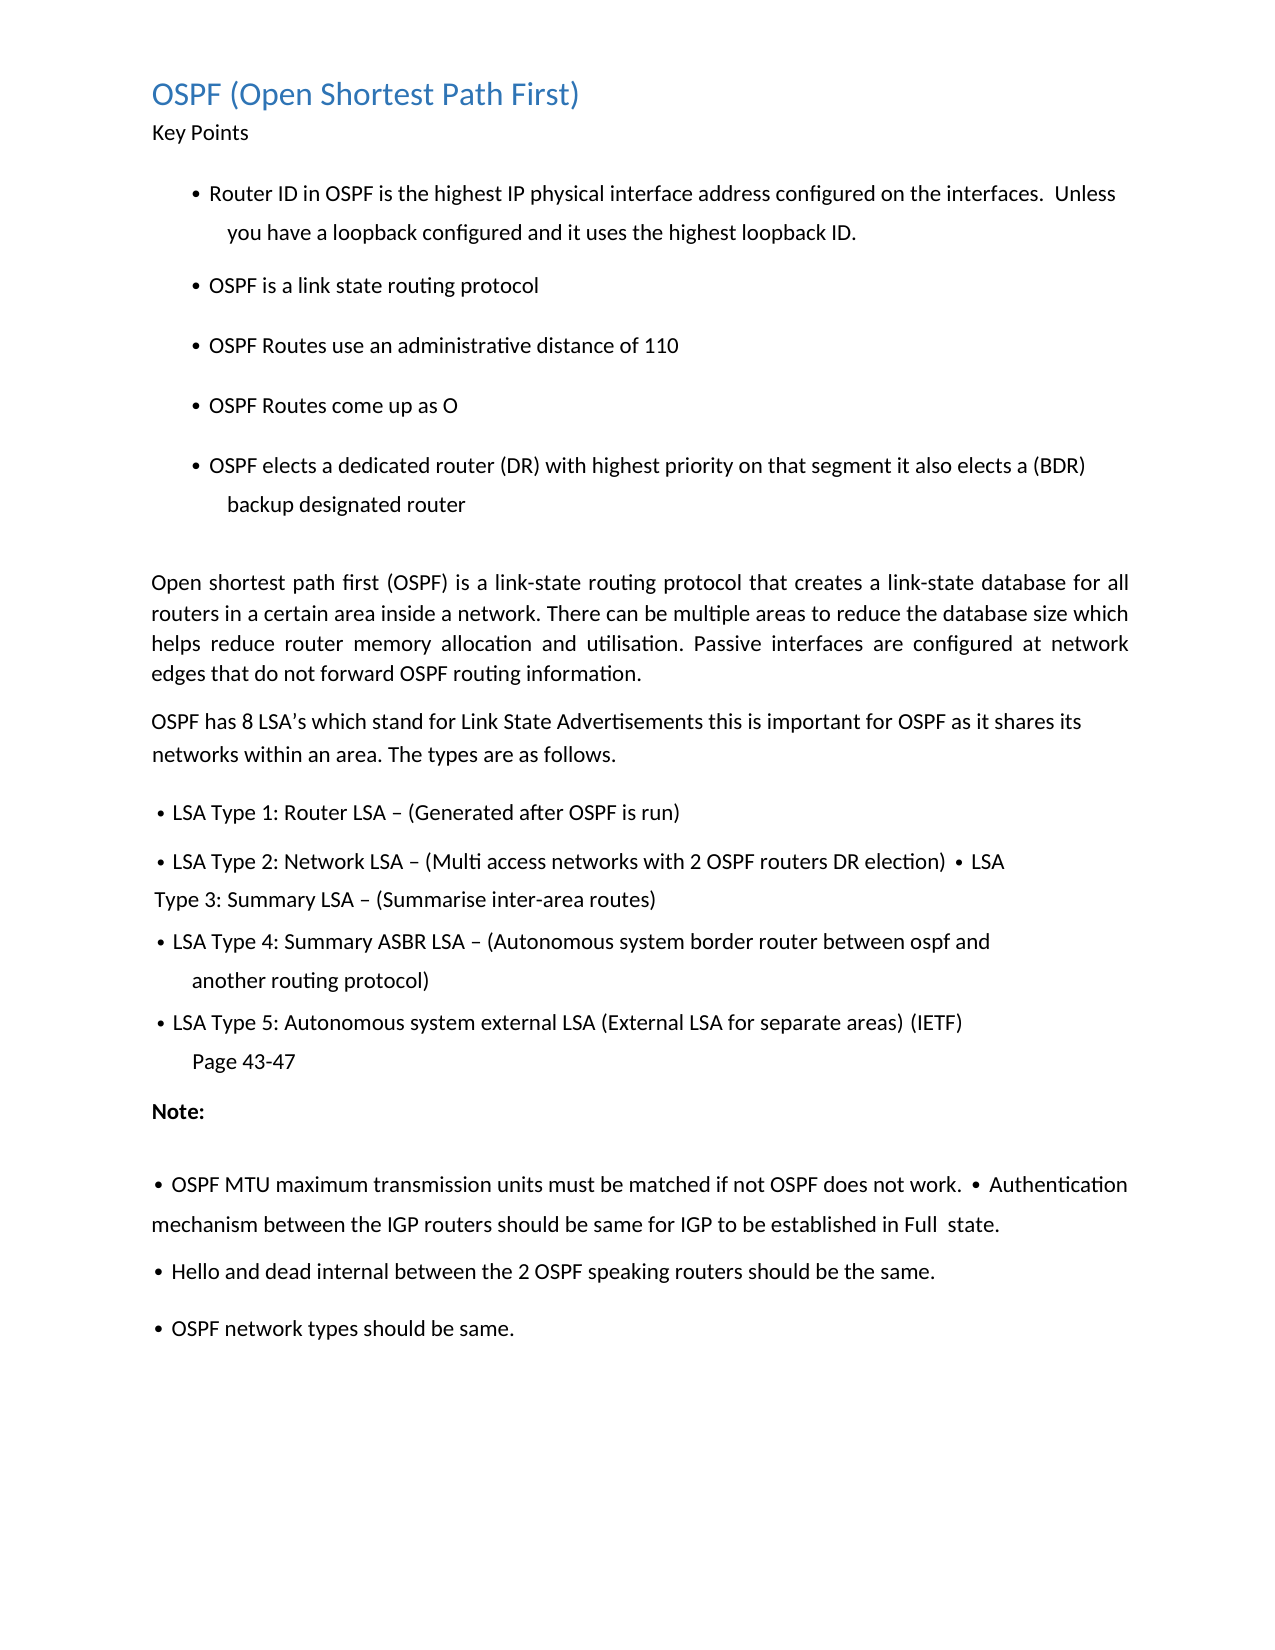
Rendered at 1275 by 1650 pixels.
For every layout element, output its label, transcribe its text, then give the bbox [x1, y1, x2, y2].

text Key Points [152, 118, 1131, 147]
text ∙ LSA Type 5: Autonomous system external LSA (External LSA for separate areas) (IETF) Page 43-47 [154, 1000, 980, 1075]
text ∙ LSA Type 2: Network LSA – (Multi access networks with 2 OSPF routers DR election) ∙ LSA Type 3: Summary LSA – (Summarise inter-area routes) [154, 838, 1022, 913]
text Open shortest path first (OSPF) is a link-state routing protocol that creates a link-state database for all routers in a certain area inside a network. There can be multiple areas to reduce the database size which helps reduce router memory allocation and utilisation. Passive interfaces are configured at network edges that do not forward OSPF routing information. [151, 568, 1131, 687]
text ∙ Hello and dead internal between the 2 OSPF speaking routers should be the same. ∙ OSPF network types should be same. [151, 1245, 957, 1349]
text OSPF (Open Shortest Path First) [152, 73, 1131, 114]
text OSPF has 8 LSA’s which stand for Link State Advertisements this is important for OSPF as it shares its networks within an area. The types are as follows. [151, 707, 1130, 768]
text ∙ Router ID in OSPF is the highest IP physical interface address configured on the interfaces. Unless you have a loopback configured and it uses the highest loopback ID. [189, 167, 1131, 246]
text ∙ LSA Type 1: Router LSA – (Generated after OSPF is run) [154, 790, 1131, 833]
text ∙ OSPF Routes use an administrative distance of 110 [189, 319, 1131, 367]
text ∙ LSA Type 4: Summary ASBR LSA – (Autonomous system border router between ospf and another routing protocol) [154, 919, 1071, 994]
text ∙ OSPF MTU maximum transmission units must be matched if not OSPF does not work. ∙ Authentication mechanism between the IGP routers should be same for IGP to be established in Full state. [151, 1158, 1129, 1238]
text ∙ OSPF elects a dedicated router (DR) with highest priority on that segment it also elects a (BDR) backup designated router [189, 439, 1130, 518]
text ∙ OSPF is a link state routing protocol [189, 260, 1131, 307]
text ∙ OSPF Routes come up as O [189, 380, 1131, 427]
text Note: [152, 1097, 1131, 1126]
